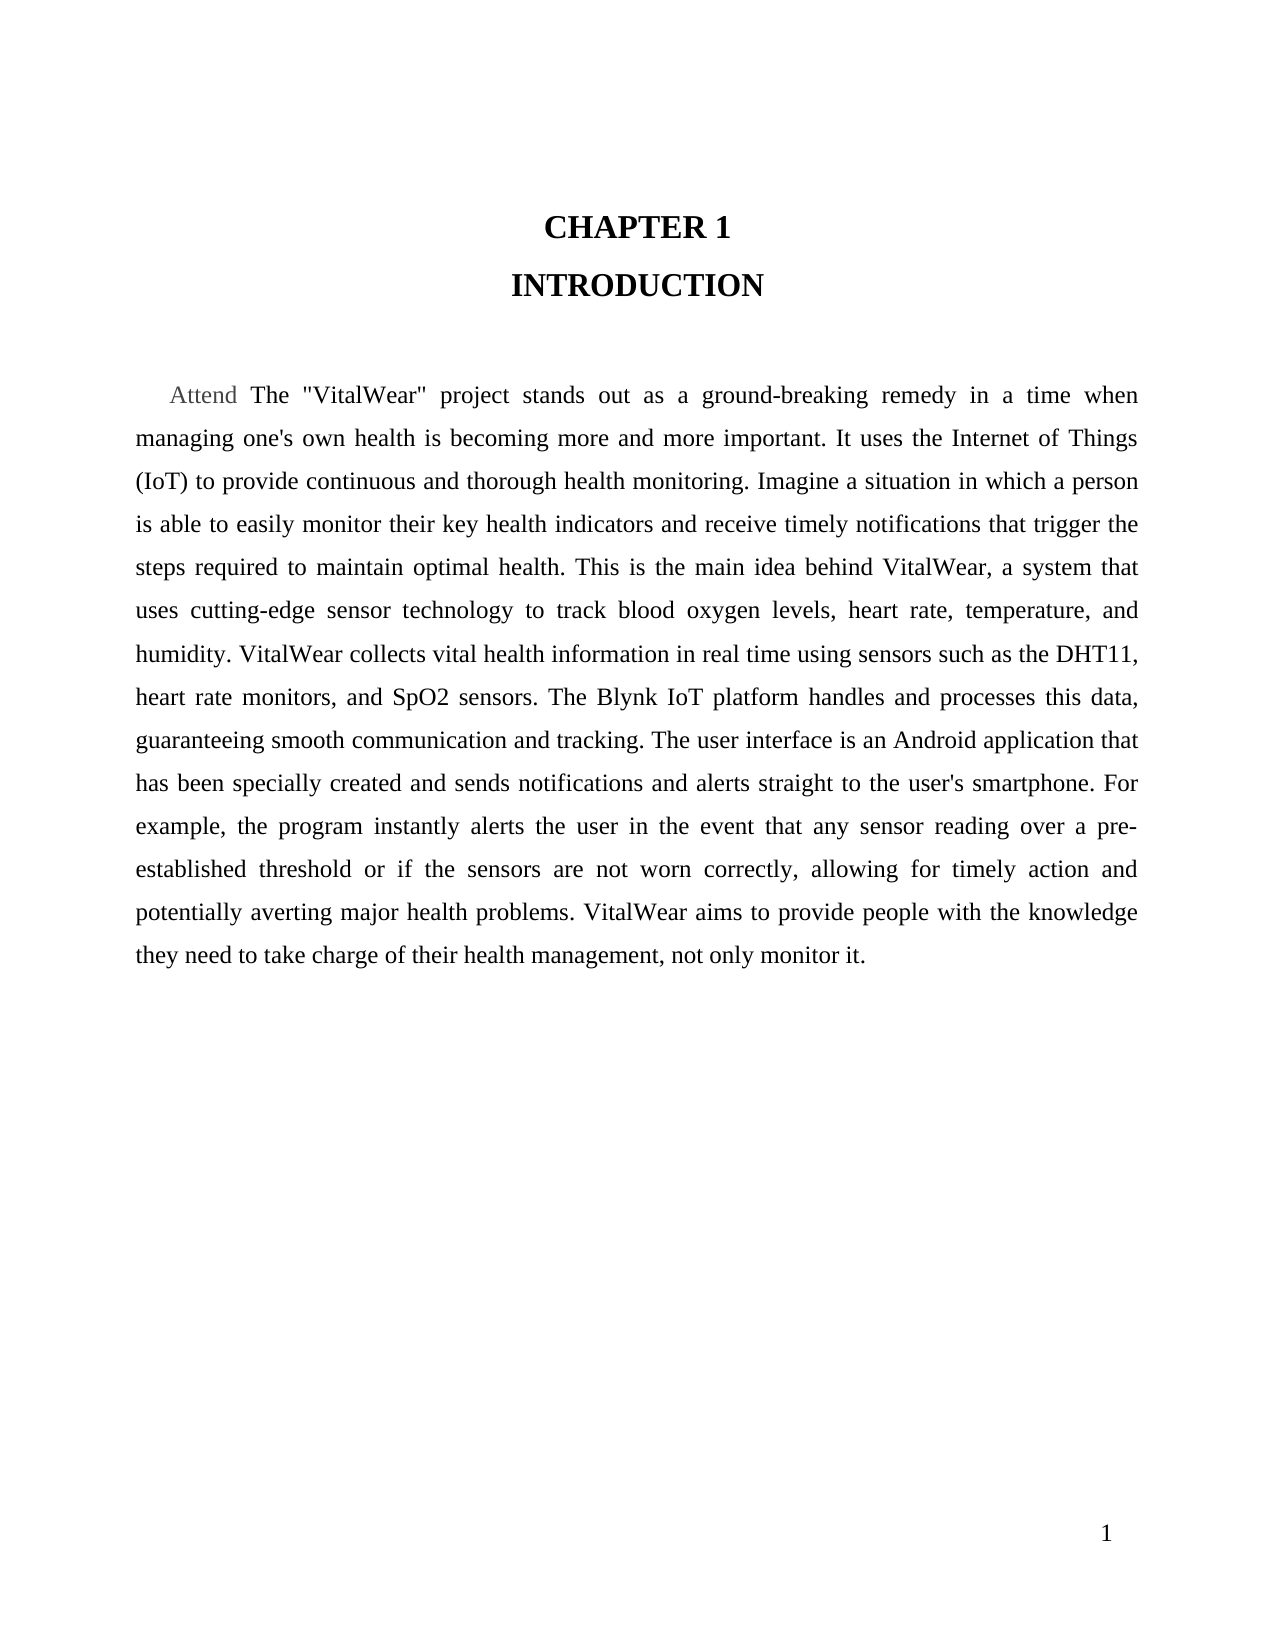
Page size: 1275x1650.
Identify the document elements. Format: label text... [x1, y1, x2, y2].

text Attend The "VitalWear" project stands out as a ground-breaking remedy in a time when managing one's own health is becoming more and more important. It uses the Internet of Things (IoT) to provide continuous and thorough health monitoring. Imagine a situation in which a person is able to easily monitor their key health indicators and receive timely notifications that trigger the steps required to maintain optimal health. This is the main idea behind VitalWear, a system that uses cutting-edge sensor technology to track blood oxygen levels, heart rate, temperature, and humidity. VitalWear collects vital health information in real time using sensors such as the DHT11, heart rate monitors, and SpO2 sensors. The Blynk IoT platform handles and processes this data, guaranteeing smooth communication and tracking. The user interface is an Android application that has been specially created and sends notifications and alerts straight to the user's smartphone. For example, the program instantly alerts the user in the event that any sensor reading over a pre-established threshold or if the sensors are not worn correctly, allowing for timely action and potentially averting major health problems. VitalWear aims to provide people with the knowledge they need to take charge of their health management, not only monitor it. [135, 380, 1139, 969]
subtitle CHAPTER 1 INTRODUCTION [504, 207, 771, 303]
